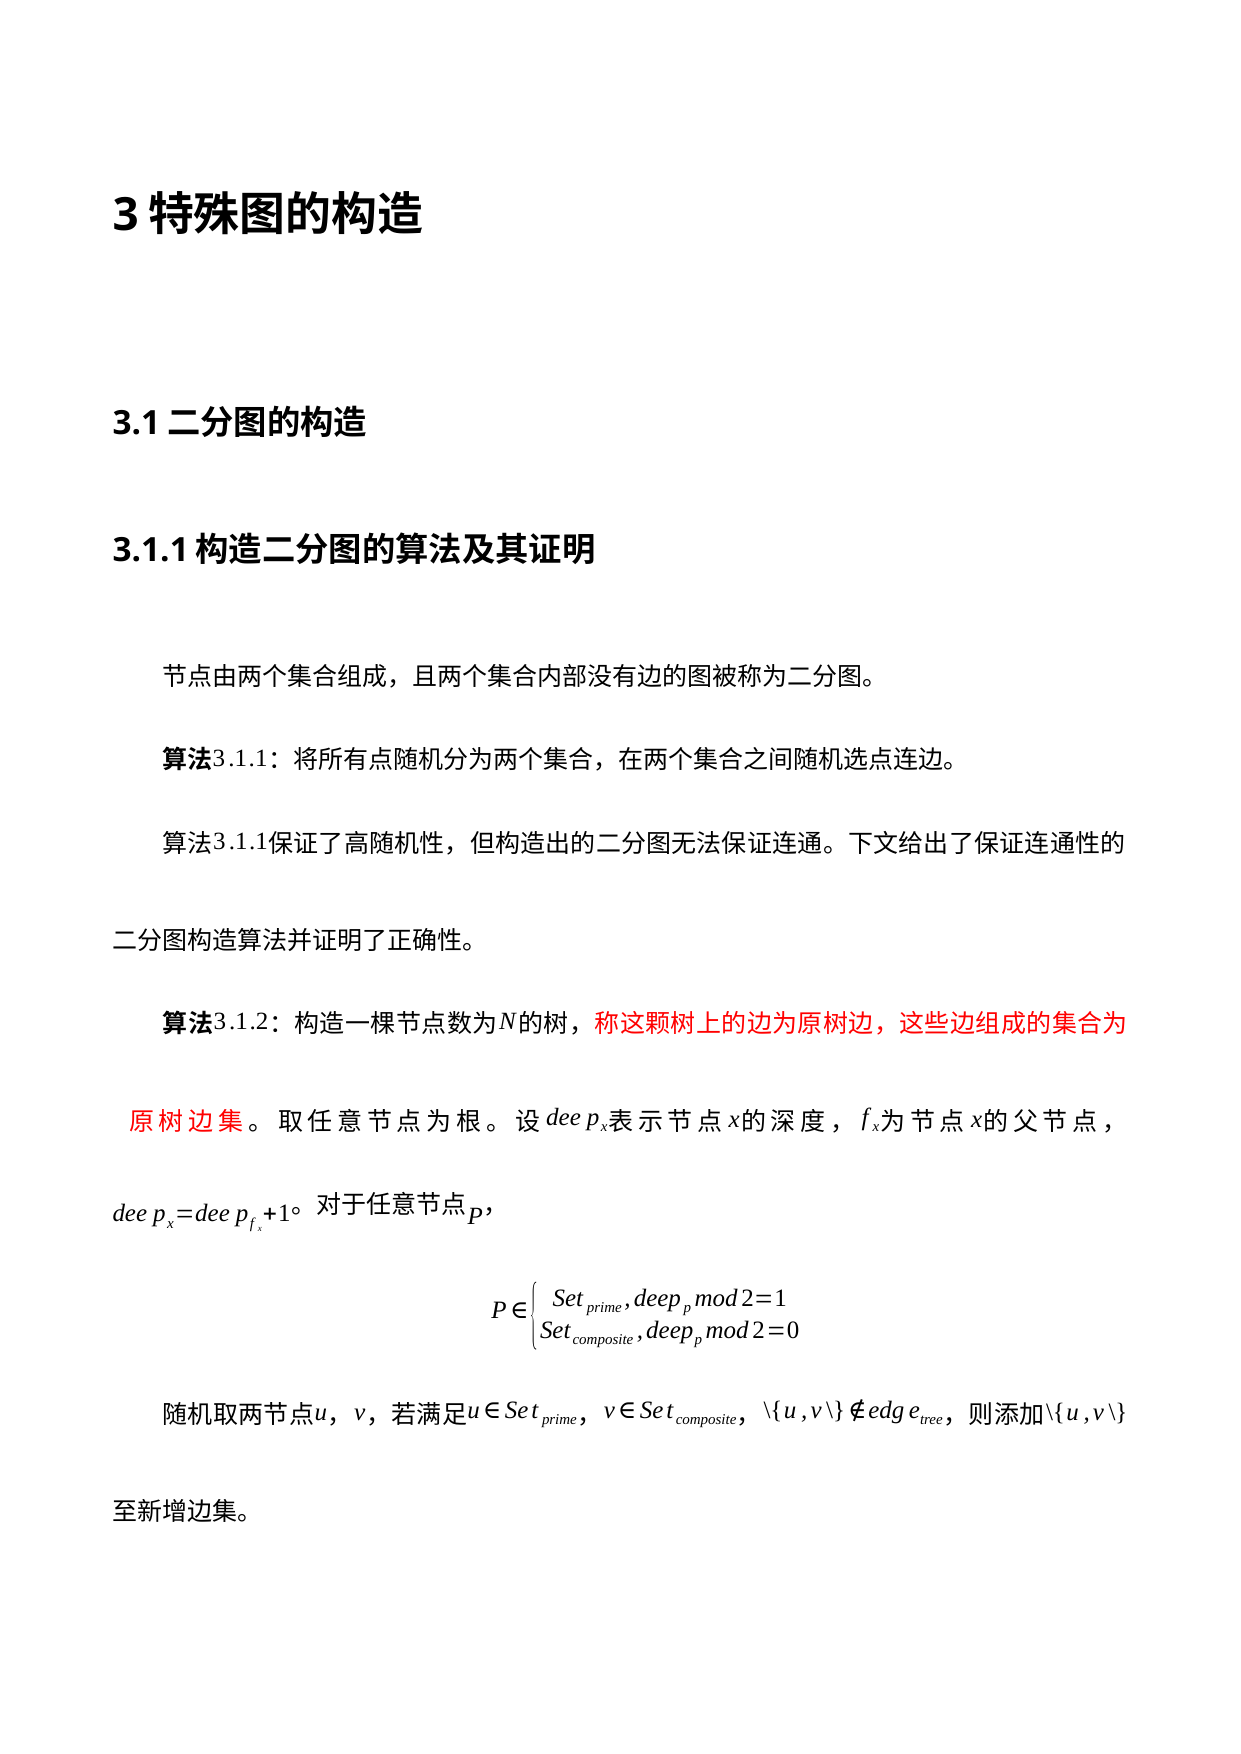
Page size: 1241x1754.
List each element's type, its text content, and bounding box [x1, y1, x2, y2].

text 算法保证了高随机性，但构造出的二分图无法保证连通。下文给出了保证连通性的二分图构造算法并证明了正确性。 [112, 809, 1128, 971]
text 算法：将所有点随机分为两个集合，在两个集合之间随机选点连边。 [112, 726, 1128, 791]
subtitle 3.1二分图的构造 [112, 388, 1128, 453]
text 节点由两个集合组成，且两个集合内部没有边的图被称为二分图。 [112, 642, 1128, 707]
text 随机取两节点，，若满足，，，则添加至新增边集。 [112, 1380, 1128, 1542]
subtitle 3.1.1构造二分图的算法及其证明 [112, 515, 1128, 580]
subtitle 3特殊图的构造 [112, 162, 1128, 259]
text 算法：构造一棵节点数为的树，称这颗树上的边为原树边，这些边组成的集合为原树边集。取任意节点为根。设表示节点的深度，为节点的父节点，。对于任意节点， [112, 989, 1128, 1249]
